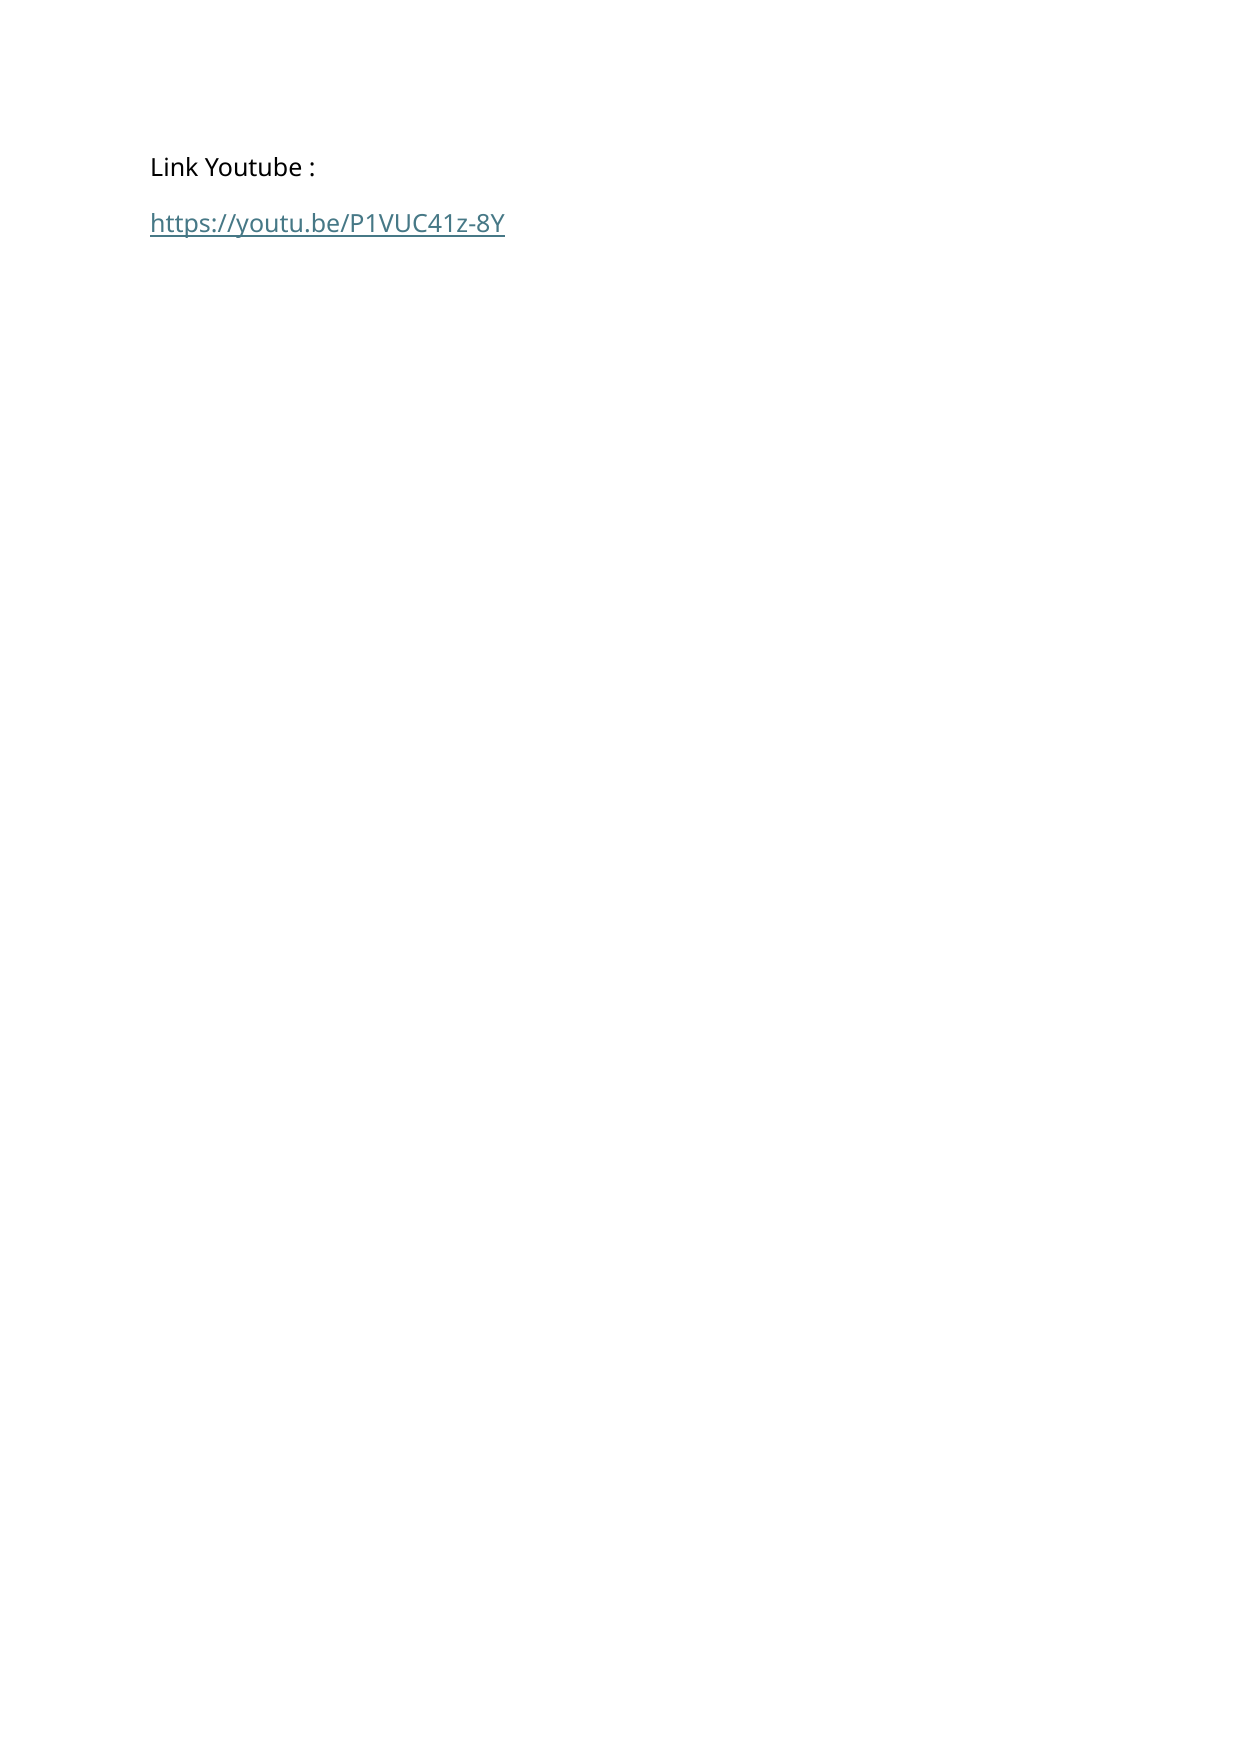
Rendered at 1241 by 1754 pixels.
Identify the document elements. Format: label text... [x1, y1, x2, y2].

text https://youtu.be/P1VUC41z-8Y [150, 206, 1090, 240]
text Link Youtube : [150, 150, 1090, 184]
